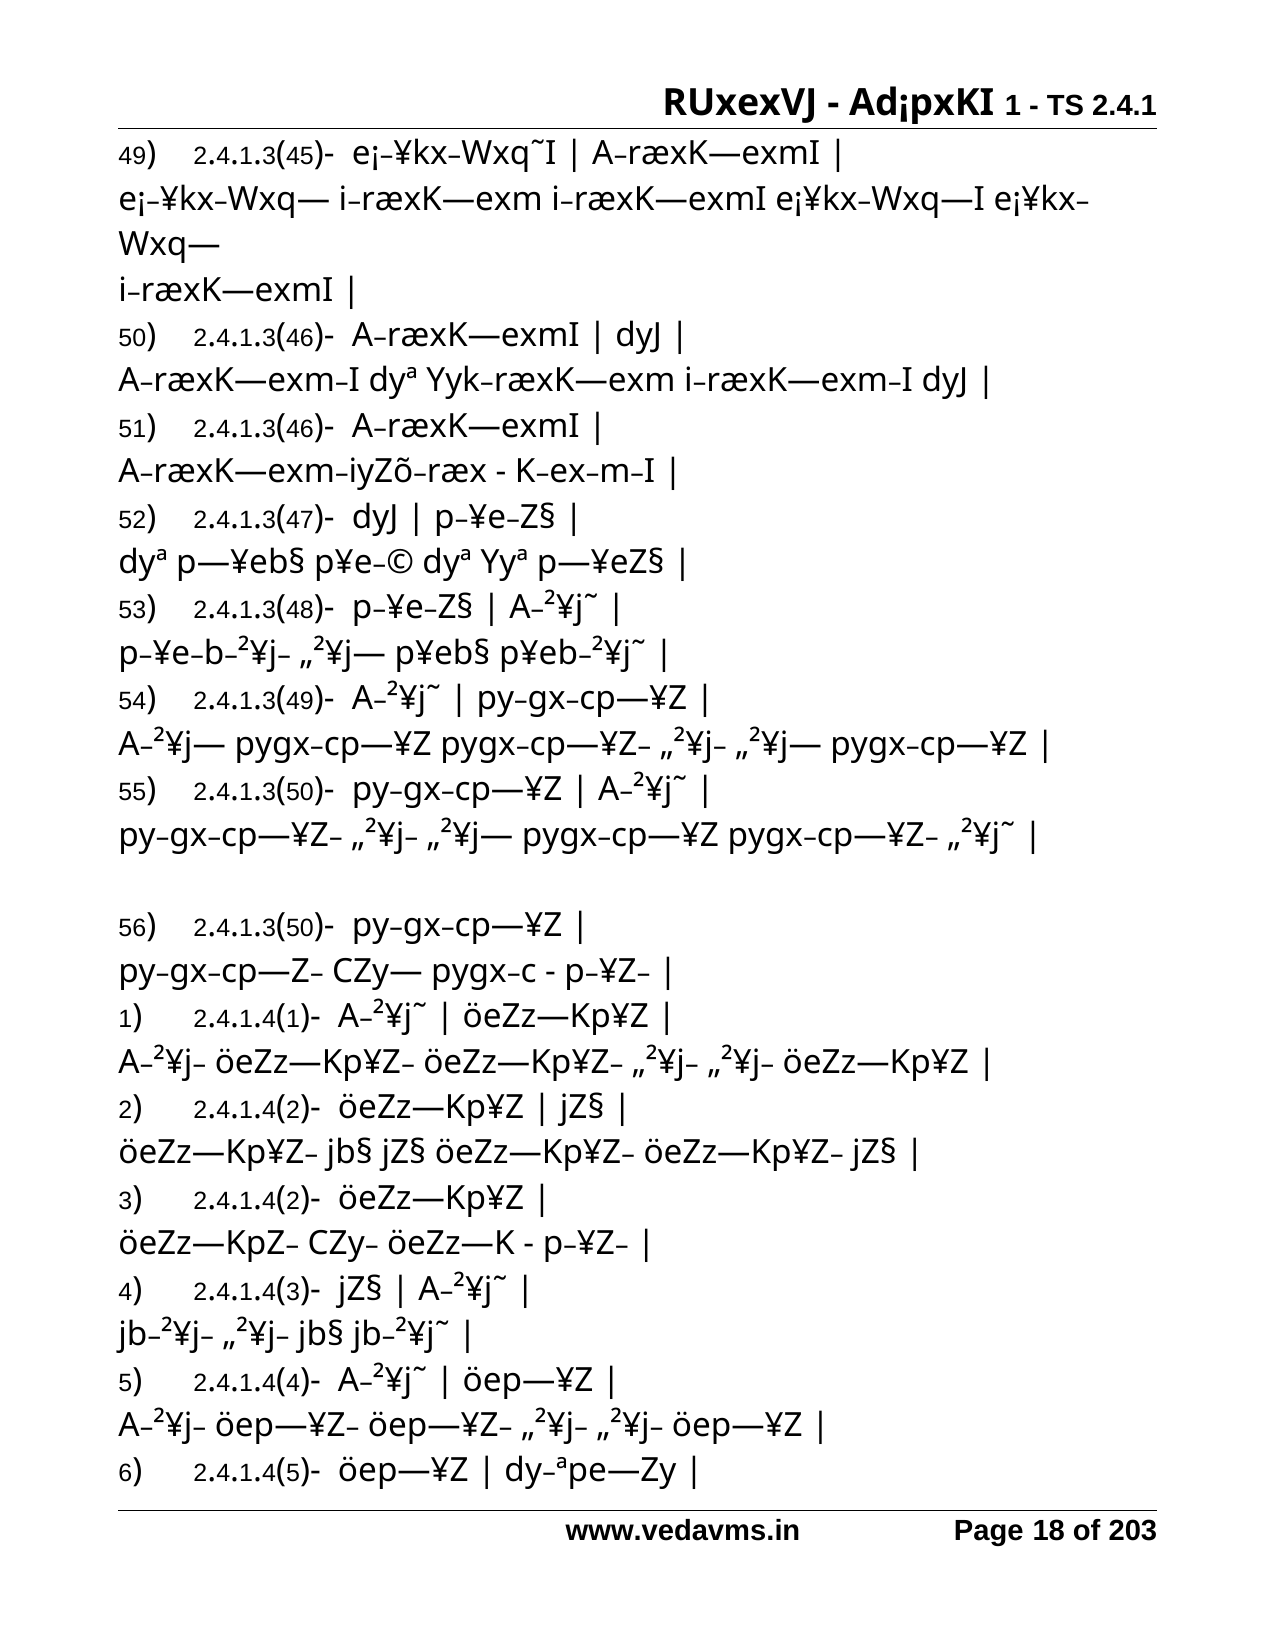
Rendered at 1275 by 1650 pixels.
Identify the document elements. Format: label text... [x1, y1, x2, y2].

text öeZz—Kp¥Z– jb§ jZ§ öeZz—Kp¥Z– öeZz—Kp¥Z– jZ§ | [118, 1128, 1157, 1174]
text 51) 2.4.1.3(46)- A–ræxK—exmI | [118, 402, 1157, 447]
text 53) 2.4.1.3(48)- p–¥e–Z§ | A–²¥j˜ | [118, 583, 1157, 629]
text A–²¥j– öep—¥Z– öep—¥Z– „²¥j– „²¥j– öep—¥Z | [118, 1401, 1157, 1446]
text i–ræxK—exmI | [118, 265, 1157, 311]
text p–¥e–b–²¥j– „²¥j— p¥eb§ p¥eb–²¥j˜ | [118, 629, 1157, 674]
text 49) 2.4.1.3(45)- e¡–¥kx–Wxq˜I | A–ræxK—exmI | [118, 129, 1157, 174]
text py–gx–cp—¥Z– „²¥j– „²¥j— pygx–cp—¥Z pygx–cp—¥Z– „²¥j˜ | [118, 810, 1157, 856]
text öeZz—KpZ– CZy– öeZz—K - p–¥Z– | [118, 1219, 1157, 1264]
text 54) 2.4.1.3(49)- A–²¥j˜ | py–gx–cp—¥Z | [118, 674, 1157, 719]
text A–²¥j— pygx–cp—¥Z pygx–cp—¥Z– „²¥j– „²¥j— pygx–cp—¥Z | [118, 719, 1157, 765]
text 1) 2.4.1.4(1)- A–²¥j˜ | öeZz—Kp¥Z | [118, 992, 1157, 1037]
text 2) 2.4.1.4(2)- öeZz—Kp¥Z | jZ§ | [118, 1083, 1157, 1128]
text A–²¥j– öeZz—Kp¥Z– öeZz—Kp¥Z– „²¥j– „²¥j– öeZz—Kp¥Z | [118, 1037, 1157, 1083]
text 3) 2.4.1.4(2)- öeZz—Kp¥Z | [118, 1174, 1157, 1219]
text 50) 2.4.1.3(46)- A–ræxK—exmI | dyJ | [118, 311, 1157, 356]
text 55) 2.4.1.3(50)- py–gx–cp—¥Z | A–²¥j˜ | [118, 765, 1157, 810]
text py–gx–cp—Z– CZy— pygx–c - p–¥Z– | [118, 947, 1157, 992]
text 5) 2.4.1.4(4)- A–²¥j˜ | öep—¥Z | [118, 1355, 1157, 1401]
text 4) 2.4.1.4(3)- jZ§ | A–²¥j˜ | [118, 1264, 1157, 1310]
text 6) 2.4.1.4(5)- öep—¥Z | dy–ªpe—Zy | [118, 1446, 1157, 1492]
text dyª p—¥eb§ p¥e–© dyª Yyª p—¥eZ§ | [118, 538, 1157, 583]
text jb–²¥j– „²¥j– jb§ jb–²¥j˜ | [118, 1310, 1157, 1355]
text A–ræxK—exm–I dyª Yyk–ræxK—exm i–ræxK—exm–I dyJ | [118, 356, 1157, 402]
text e¡–¥kx–Wxq— i–ræxK—exm i–ræxK—exmI e¡¥kx–Wxq—I e¡¥kx–Wxq— [118, 174, 1157, 265]
text 52) 2.4.1.3(47)- dyJ | p–¥e–Z§ | [118, 492, 1157, 538]
text A–ræxK—exm–iyZõ–ræx - K–ex–m–I | [118, 447, 1157, 492]
text 56) 2.4.1.3(50)- py–gx–cp—¥Z | [118, 901, 1157, 947]
